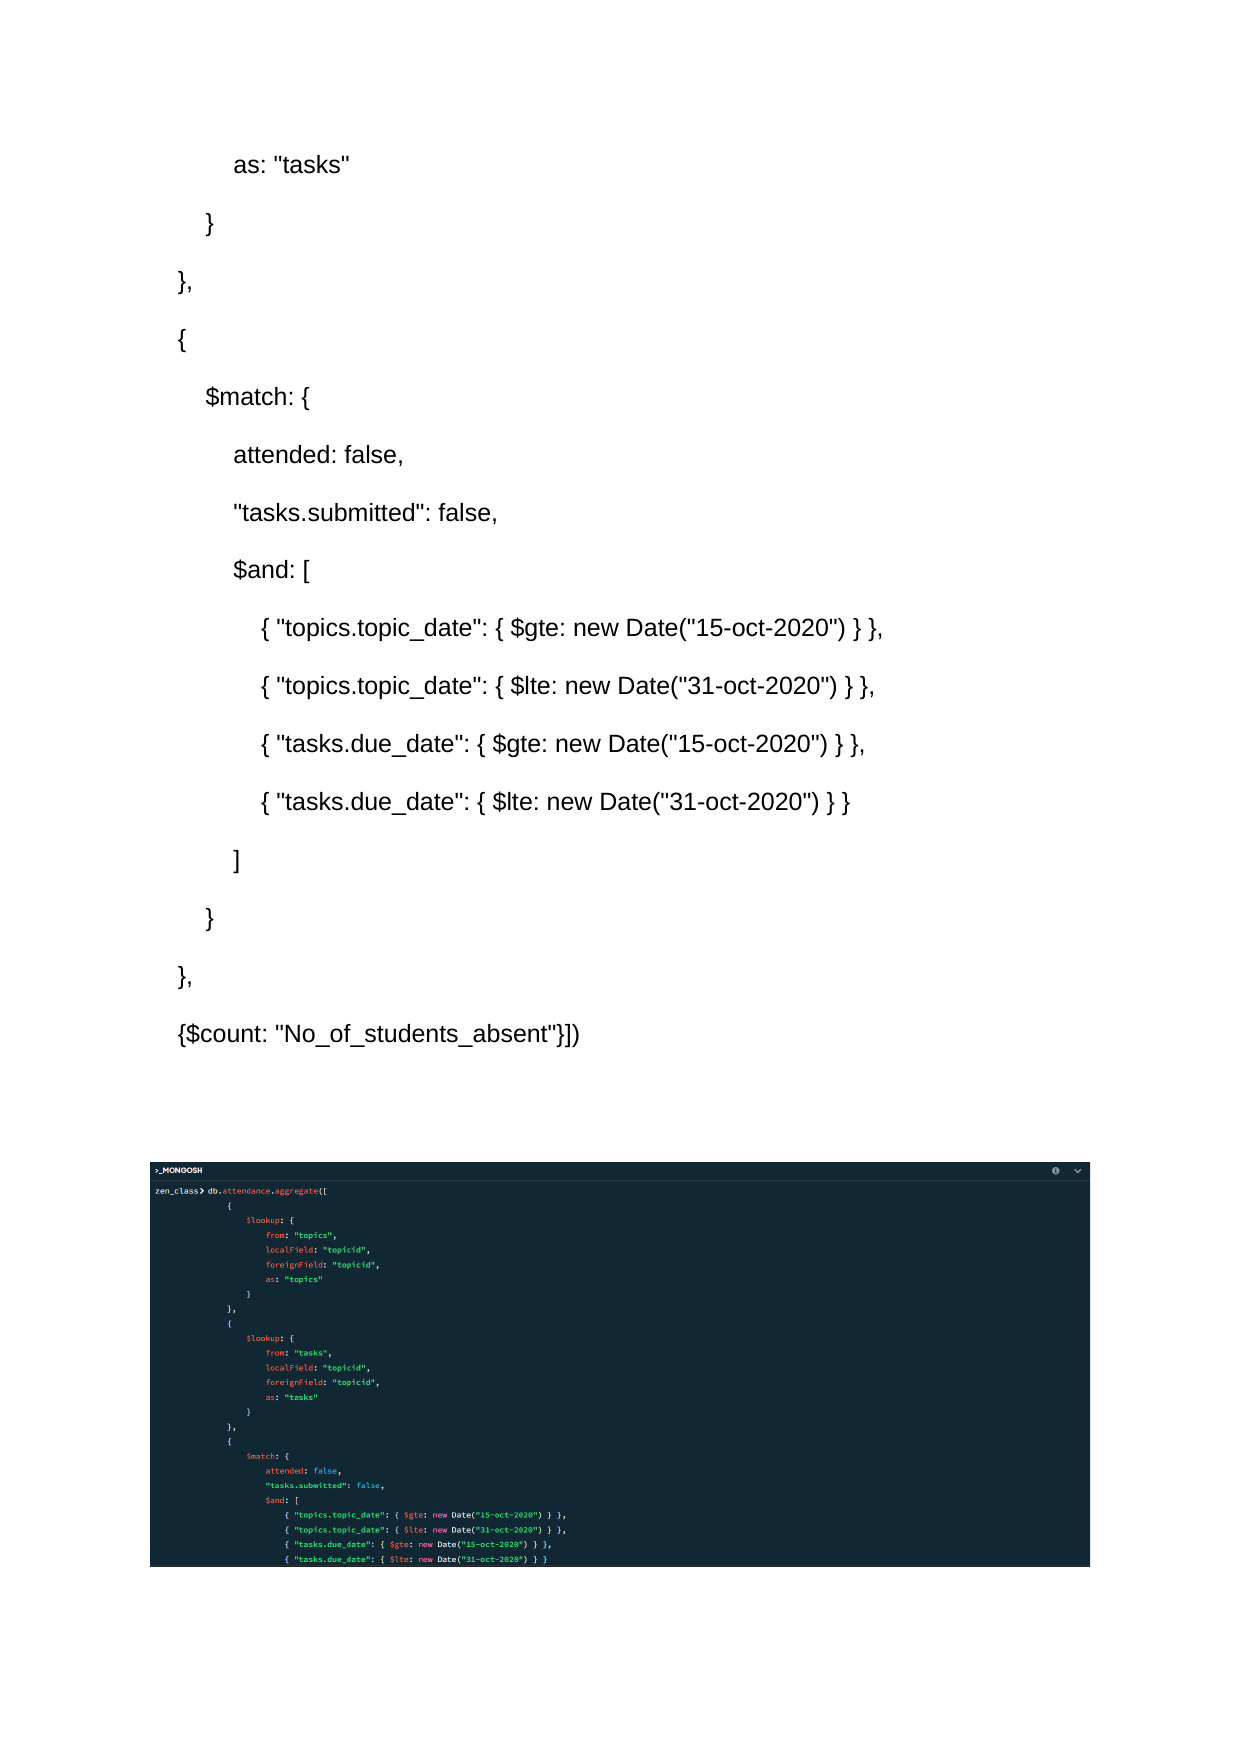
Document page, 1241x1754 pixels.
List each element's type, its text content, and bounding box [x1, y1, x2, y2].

text attended: false, [150, 439, 1090, 468]
text $and: [ [150, 555, 1090, 584]
text { "topics.topic_date": { $lte: new Date("31-oct-2020") } }, [150, 671, 1090, 700]
text "tasks.submitted": false, [150, 497, 1090, 526]
text {$count: "No_of_students_absent"}]) [150, 1019, 1090, 1047]
text { "tasks.due_date": { $gte: new Date("15-oct-2020") } }, [150, 729, 1090, 758]
text ] [150, 845, 1090, 874]
text { "topics.topic_date": { $gte: new Date("15-oct-2020") } }, [150, 613, 1090, 642]
text $match: { [150, 382, 1090, 410]
text } [150, 208, 1090, 237]
text { "tasks.due_date": { $lte: new Date("31-oct-2020") } } [150, 787, 1090, 816]
text }, [150, 266, 1090, 294]
text { [150, 324, 1090, 352]
text as: "tasks" [150, 150, 1090, 179]
picture [150, 1162, 1091, 1567]
text }, [150, 961, 1090, 989]
text } [150, 903, 1090, 932]
